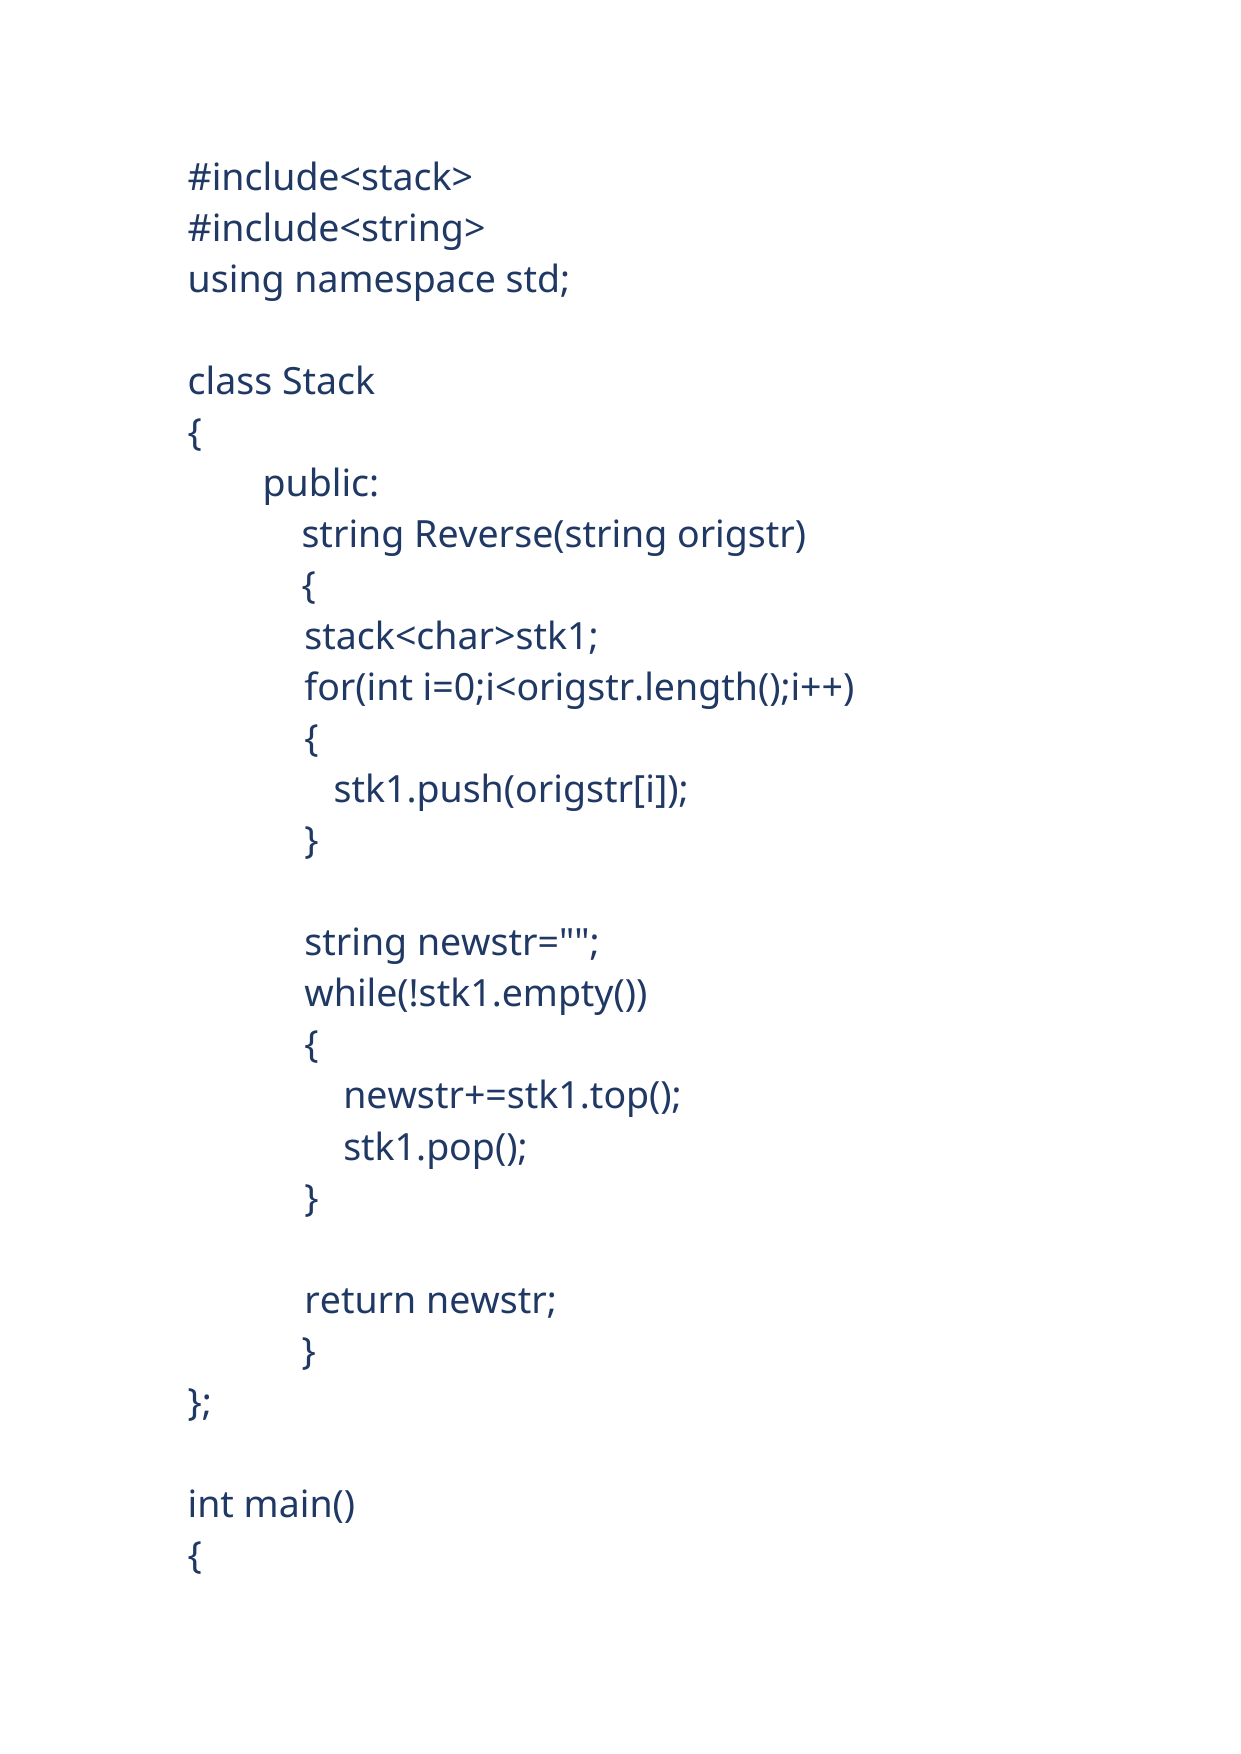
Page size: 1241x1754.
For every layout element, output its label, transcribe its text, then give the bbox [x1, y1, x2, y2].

text for(int i=0;i<origstr.length();i++) [187, 660, 1053, 711]
text { [187, 558, 1053, 609]
text public: [187, 456, 1053, 507]
text int main() [187, 1477, 1053, 1528]
text } [187, 1324, 1053, 1375]
text using namespace std; [187, 252, 1053, 303]
text { [187, 711, 1053, 762]
text }; [187, 1375, 1053, 1426]
text newstr+=stk1.top(); [187, 1069, 1053, 1120]
text { [187, 405, 1053, 456]
text string Reverse(string origstr) [187, 507, 1053, 558]
text string newstr=""; [187, 916, 1053, 967]
text stack<char>stk1; [187, 609, 1053, 660]
text class Stack [187, 354, 1053, 405]
text return newstr; [187, 1273, 1053, 1324]
text } [187, 1171, 1053, 1222]
text stk1.pop(); [187, 1120, 1053, 1171]
text { [187, 1018, 1053, 1069]
text #include<string> [187, 201, 1053, 252]
text #include<stack> [187, 150, 1053, 201]
text { [187, 1528, 1053, 1579]
text stk1.push(origstr[i]); [187, 762, 1053, 813]
text while(!stk1.empty()) [187, 967, 1053, 1018]
text } [187, 813, 1053, 864]
